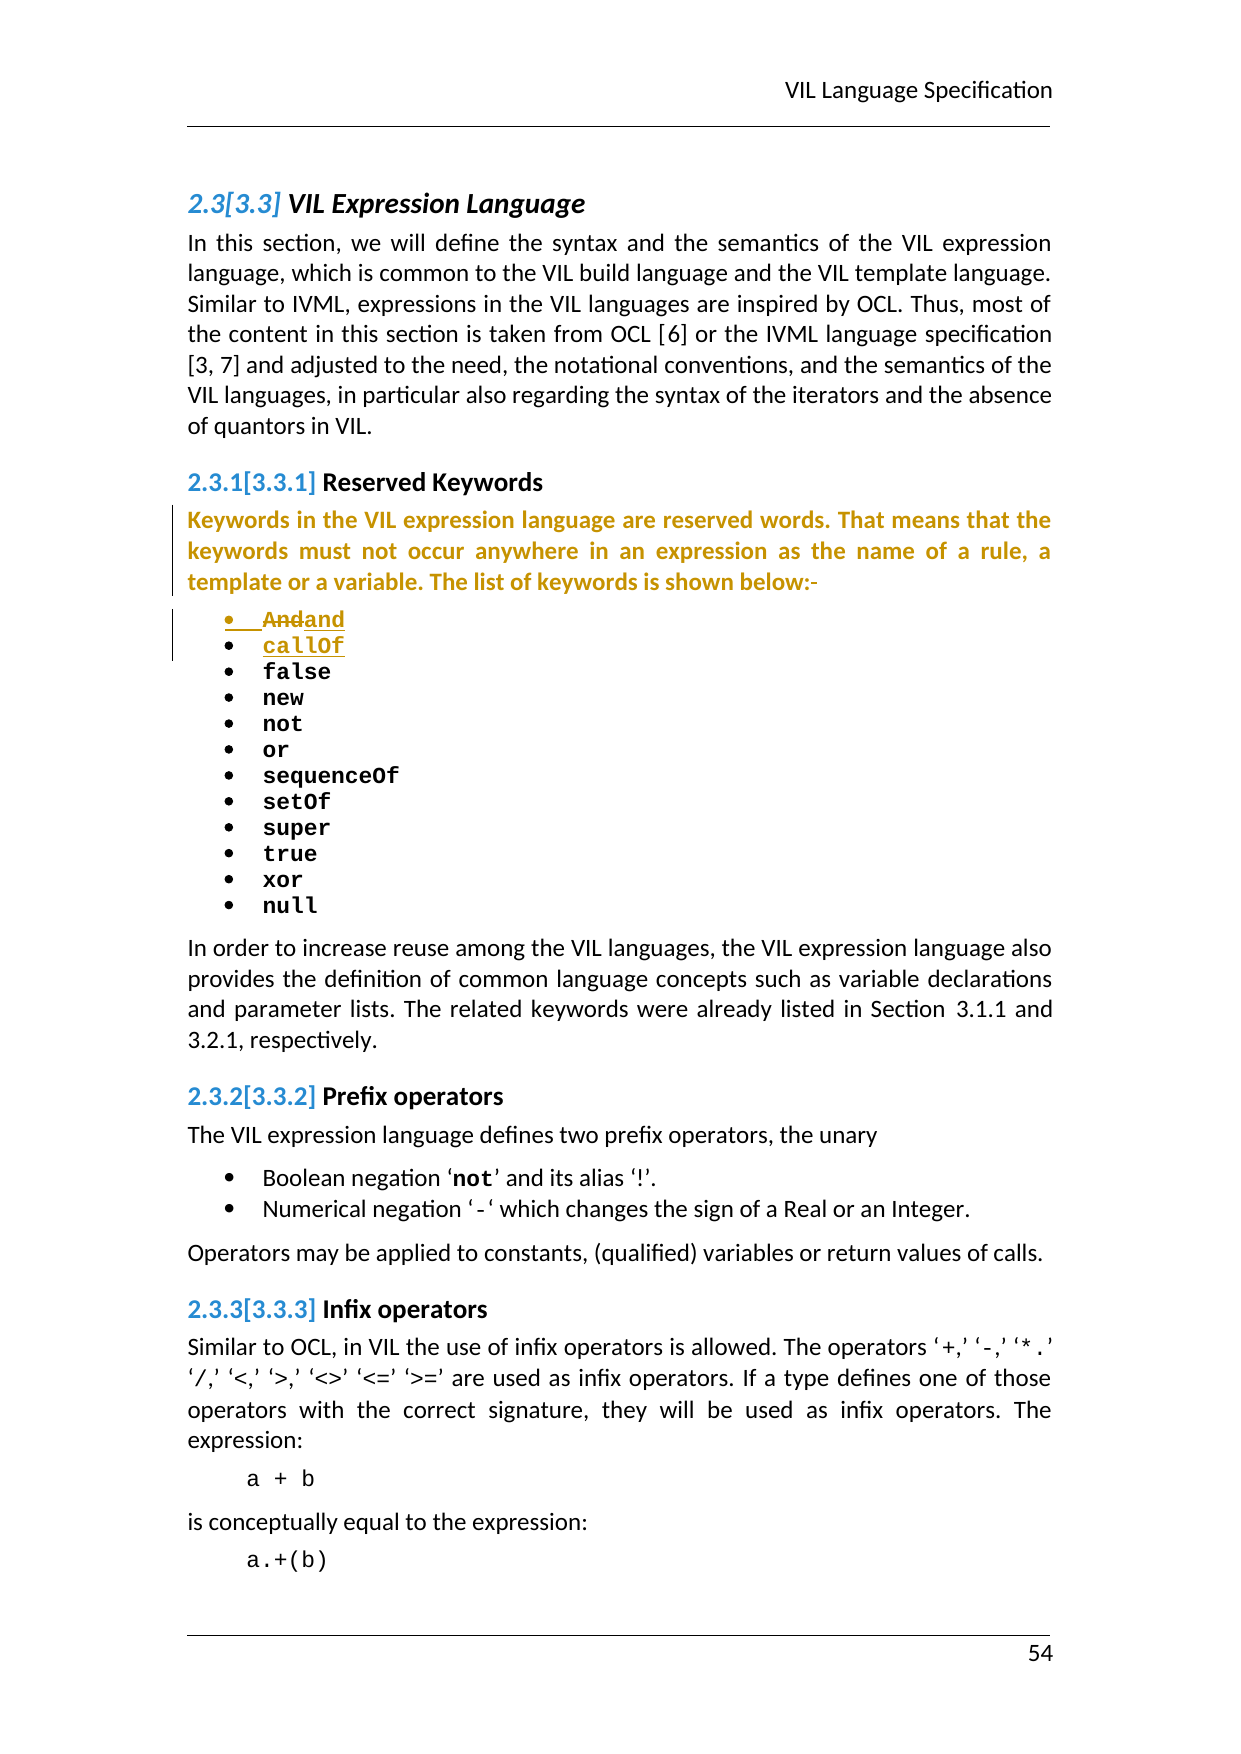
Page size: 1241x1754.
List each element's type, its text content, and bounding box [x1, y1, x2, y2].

text a.+(b) [246, 1549, 1053, 1575]
text a + b [246, 1467, 1053, 1493]
list xor [225, 868, 1053, 894]
list sequenceOf [225, 764, 1053, 790]
subtitle Reserved Keywords [187, 465, 1053, 498]
list true [225, 842, 1053, 868]
list Keywords in the VIL expression language are reserved words. That means that the keywords must not occur anywhere in an expression as the name of a rule, a template or a variable. The list of keywords is shown below: [187, 505, 1053, 596]
subtitle Prefix operators [187, 1079, 1053, 1113]
subtitle Infix operators [187, 1292, 1053, 1325]
list setOf [225, 790, 1053, 816]
text Operators may be applied to constants, (qualified) variables or return values of calls. [187, 1237, 1053, 1267]
list null [225, 894, 1053, 920]
text In order to increase reuse among the VIL languages, the VIL expression language also provides the definition of common language concepts such as variable declarations and parameter lists. The related keywords were already listed in Section 3.1.1 and 3.2.1, respectively. [187, 932, 1053, 1054]
list or [225, 738, 1053, 764]
text is conceptually equal to the expression: [187, 1506, 1053, 1536]
list Numerical negation ‘-‘ which changes the sign of a Real or an Integer. [225, 1193, 1053, 1224]
list new [225, 687, 1053, 712]
subtitle VIL Expression Language [187, 185, 1053, 221]
list false [225, 661, 1053, 687]
text The VIL expression language defines two prefix operators, the unary [187, 1119, 1053, 1149]
list Boolean negation ‘not’ and its alias ‘!’. [225, 1162, 1053, 1193]
list not [225, 712, 1053, 738]
list super [225, 816, 1053, 842]
